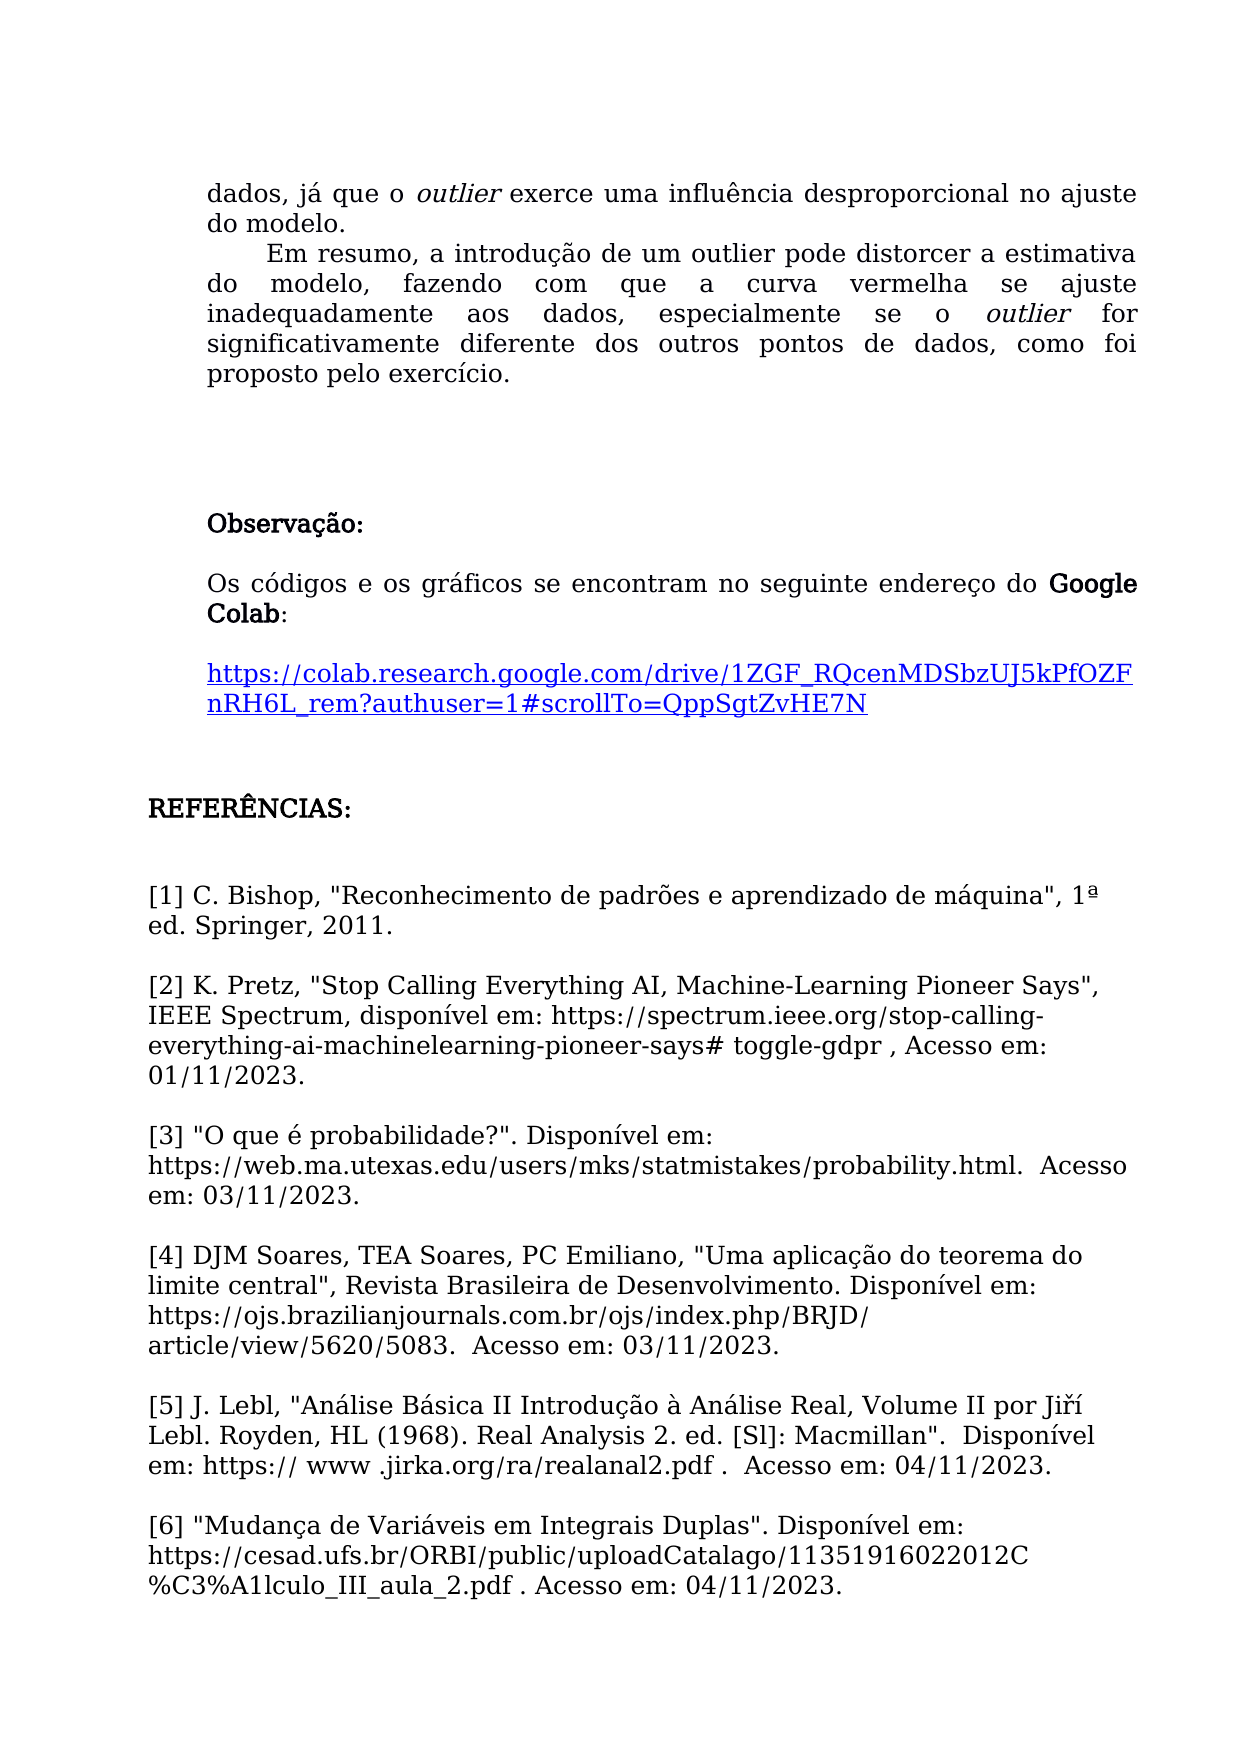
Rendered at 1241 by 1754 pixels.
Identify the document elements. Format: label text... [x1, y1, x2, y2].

text Em resumo, a introdução de um outlier pode distorcer a estimativa do modelo, fazendo com que a curva vermelha se ajuste inadequadamente aos dados, especialmente se o outlier for significativamente diferente dos outros pontos de dados, como foi proposto pelo exercício. [207, 237, 1138, 387]
text [6] "Mudança de Variáveis ​​em Integrais Duplas". Disponível em: https://cesad.ufs.br/ORBI/public/uploadCatalago/11351916022012C%C3%A1lculo_III_aula_2.pdf . Acesso em: 04/11/2023. [148, 1510, 1138, 1600]
text https://colab.research.google.com/drive/1ZGF_RQcenMDSbzUJ5kPfOZFnRH6L_rem?authuser=1#scrollTo=QppSgtZvHE7N [207, 627, 1138, 717]
text Os códigos e os gráficos se encontram no seguinte endereço do Google Colab: [207, 567, 1138, 627]
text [207, 177, 1138, 237]
text [1] C. Bishop, "Reconhecimento de padrões e aprendizado de máquina", 1ª ed. Springer, 2011. [148, 880, 1138, 940]
text [3] "O que é probabilidade?". Disponível em: https://web.ma.utexas.edu/users/mks/statmistakes/probability.html. Acesso em: 03/11/2023. [148, 1120, 1138, 1210]
text Observação: [207, 507, 1138, 537]
text REFERÊNCIAS: [148, 792, 1138, 865]
text [4] DJM Soares, TEA Soares, PC Emiliano, "Uma aplicação do teorema do limite central", Revista Brasileira de Desenvolvimento. Disponível em: https://ojs.brazilianjournals.com.br/ojs/index.php/BRJD/ article/view/5620/5083. Acesso em: 03/11/2023. [148, 1240, 1138, 1360]
text [5] J. Lebl, "Análise Básica II Introdução à Análise Real, Volume II por Jiří Lebl. Royden, HL (1968). Real Analysis 2. ed. [Sl]: Macmillan". Disponível em: https:// www .jirka.org/ra/realanal2.pdf . Acesso em: 04/11/2023. [148, 1390, 1138, 1480]
text [2] K. Pretz, "Stop Calling Everything AI, Machine-Learning Pioneer Says", IEEE Spectrum, disponível em: https://spectrum.ieee.org/stop-calling-everything-ai-machinelearning-pioneer-says# toggle-gdpr , Acesso em: 01/11/2023. [148, 970, 1138, 1090]
